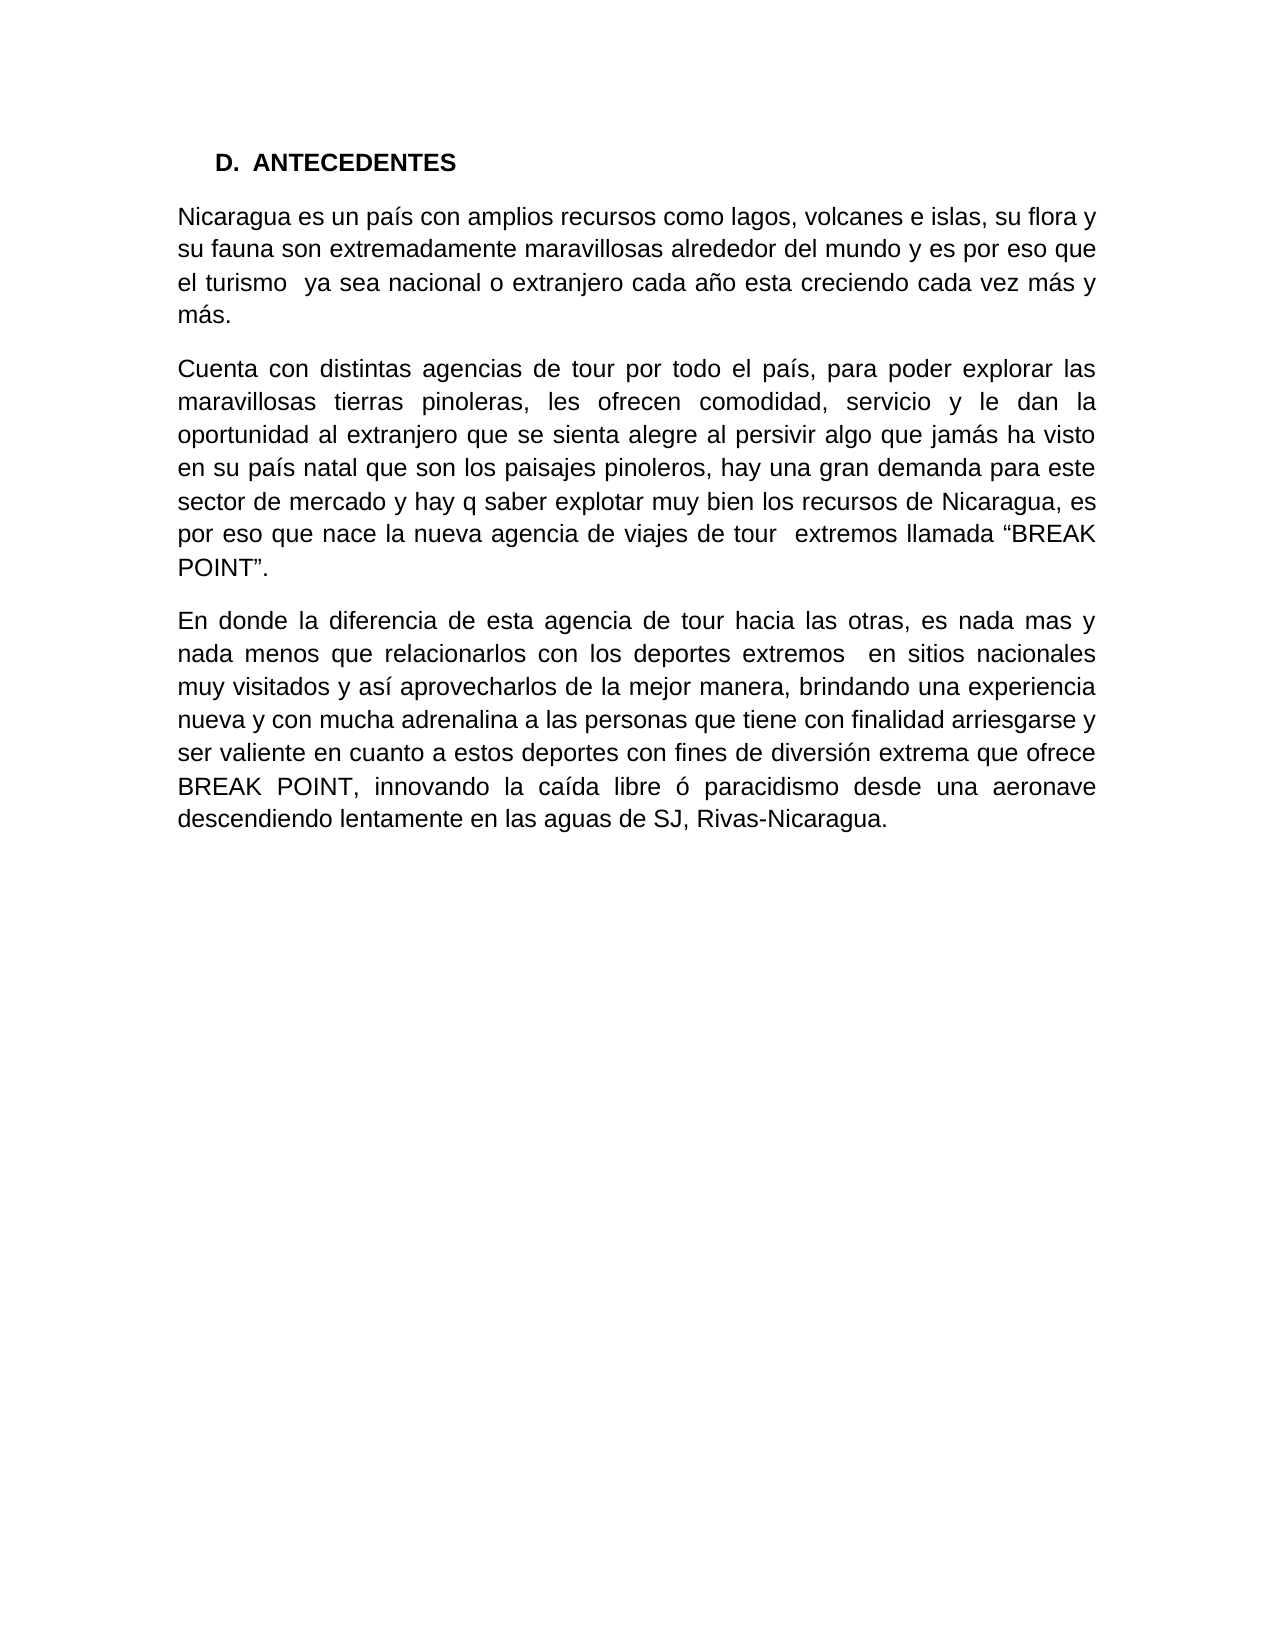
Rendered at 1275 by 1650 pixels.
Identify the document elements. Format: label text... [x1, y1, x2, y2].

subtitle ANTECEDENTES [215, 148, 1098, 176]
text En donde la diferencia de esta agencia de tour hacia las otras, es nada mas y nada menos que relacionarlos con los deportes extremos en sitios nacionales muy visitados y así aprovecharlos de la mejor manera, brindando una experiencia nueva y con mucha adrenalina a las personas que tiene con finalidad arriesgarse y ser valiente en cuanto a estos deportes con fines de diversión extrema que ofrece BREAK POINT, innovando la caída libre ó paracidismo desde una aeronave descendiendo lentamente en las aguas de SJ, Rivas-Nicaragua. [177, 606, 1098, 833]
text Cuenta con distintas agencias de tour por todo el país, para poder explorar las maravillosas tierras pinoleras, les ofrecen comodidad, servicio y le dan la oportunidad al extranjero que se sienta alegre al persivir algo que jamás ha visto en su país natal que son los paisajes pinoleros, hay una gran demanda para este sector de mercado y hay q saber explotar muy bien los recursos de Nicaragua, es por eso que nace la nueva agencia de viajes de tour extremos llamada “BREAK POINT”. [177, 354, 1098, 581]
text Nicaragua es un país con amplios recursos como lagos, volcanes e islas, su flora y su fauna son extremadamente maravillosas alrededor del mundo y es por eso que el turismo ya sea nacional o extranjero cada año esta creciendo cada vez más y más. [177, 201, 1098, 329]
